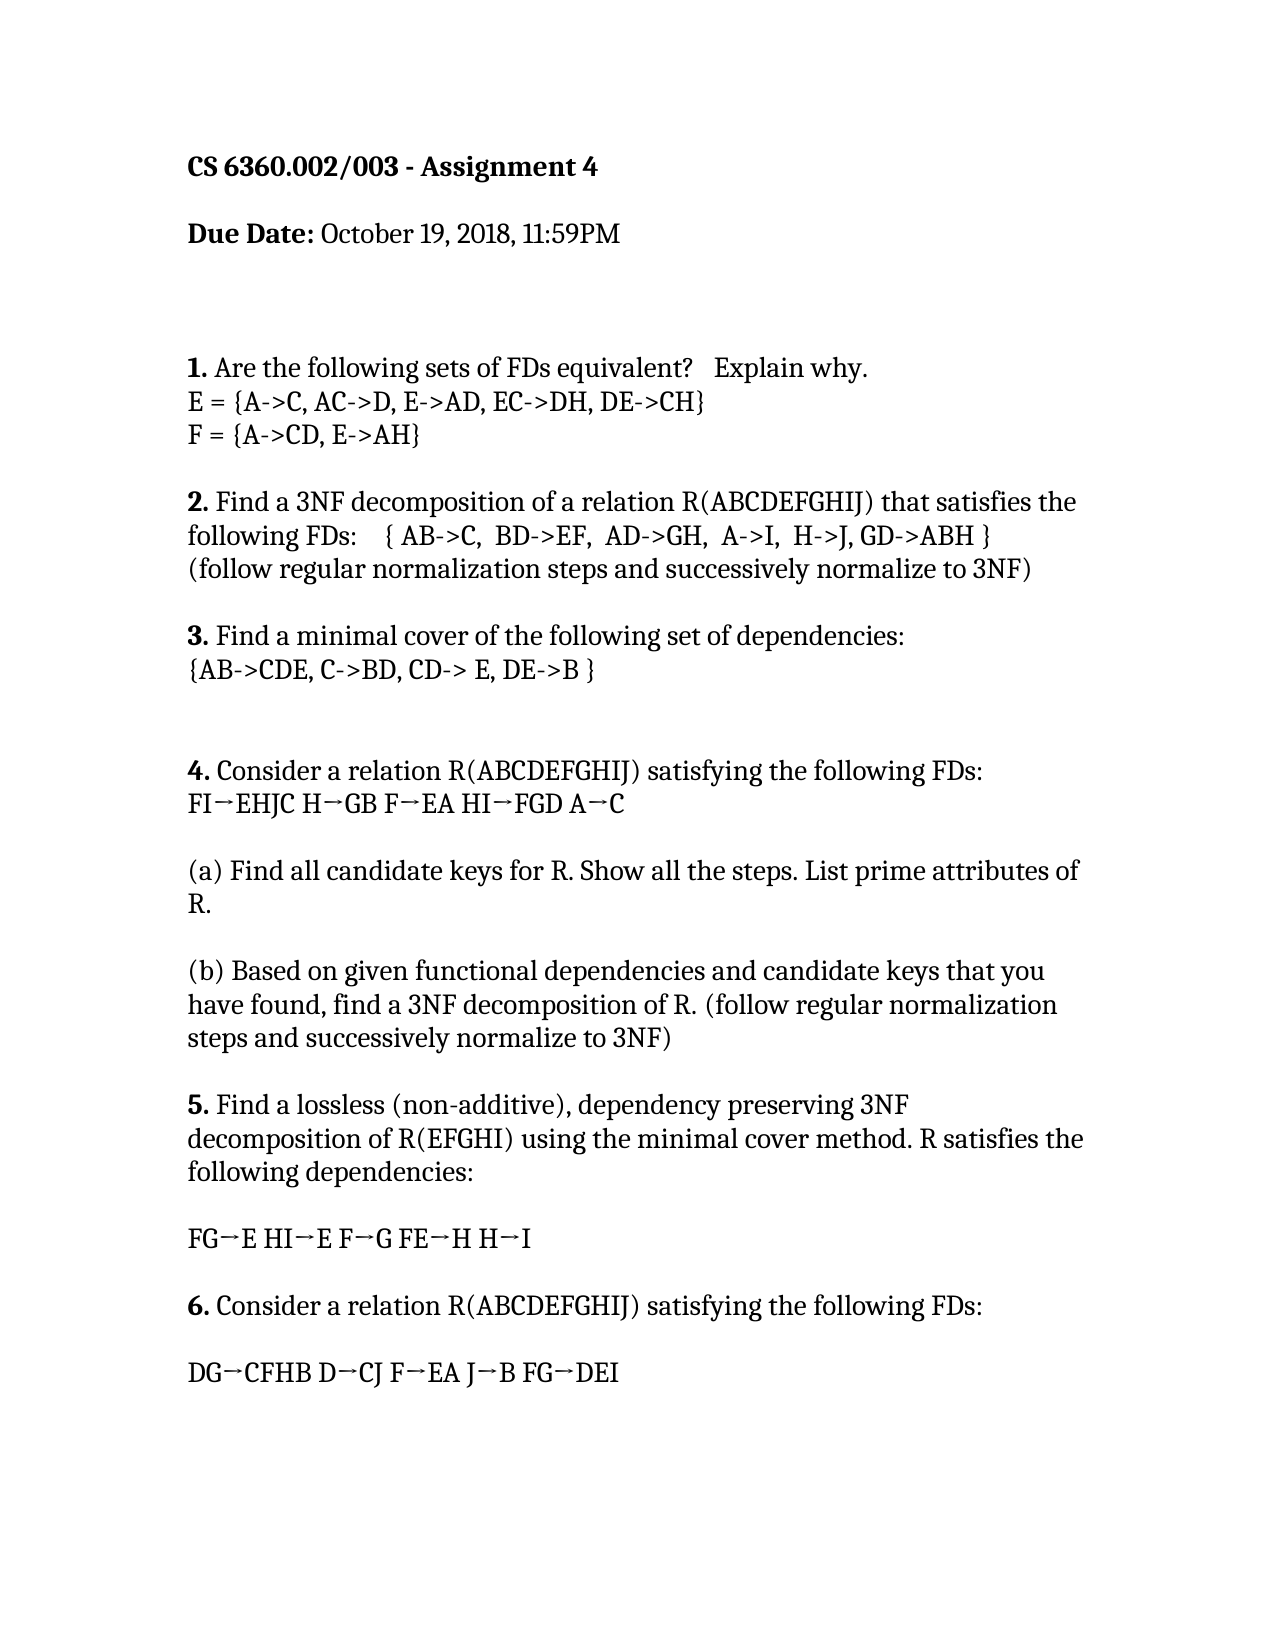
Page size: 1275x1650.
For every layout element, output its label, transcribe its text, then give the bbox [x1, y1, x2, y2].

text DG→CFHB D→CJ F→EA J→B FG→DEI [187, 1356, 1087, 1390]
text 2. Find a 3NF decomposition of a relation R(ABCDEFGHIJ) that satisfies the following FDs: { AB->C, BD->EF, AD->GH, A->I, H->J, GD->ABH } [187, 485, 1087, 552]
text (a) Find all candidate keys for R. Show all the steps. List prime attributes of R. [187, 854, 1087, 921]
text FG→E HI→E F→G FE→H H→I [187, 1222, 1087, 1256]
text (follow regular normalization steps and successively normalize to 3NF) [187, 552, 1087, 586]
text 4. Consider a relation R(ABCDEFGHIJ) satisfying the following FDs: FI→EHJC H→GB F→EA HI→FGD A→C [187, 754, 1087, 821]
text 6. Consider a relation R(ABCDEFGHIJ) satisfying the following FDs: [187, 1289, 1087, 1323]
text {AB->CDE, C->BD, CD-> E, DE->B } [187, 653, 1087, 687]
text (b) Based on given functional dependencies and candidate keys that you have found, find a 3NF decomposition of R. (follow regular normalization steps and successively normalize to 3NF) [187, 954, 1087, 1055]
text F = {A->CD, E->AH} [187, 418, 1087, 452]
text 5. Find a lossless (non-additive), dependency preserving 3NF decomposition of R(EFGHI) using the minimal cover method. R satisfies the following dependencies: [187, 1088, 1087, 1189]
text E = {A->C, AC->D, E->AD, EC->DH, DE->CH} [187, 385, 1087, 418]
text 1. Are the following sets of FDs equivalent? Explain why. [187, 351, 1087, 385]
text CS 6360.002/003 - Assignment 4 [187, 150, 1087, 183]
text 3. Find a minimal cover of the following set of dependencies: [187, 619, 1087, 653]
text Due Date: October 19, 2018, 11:59PM [187, 217, 1087, 251]
